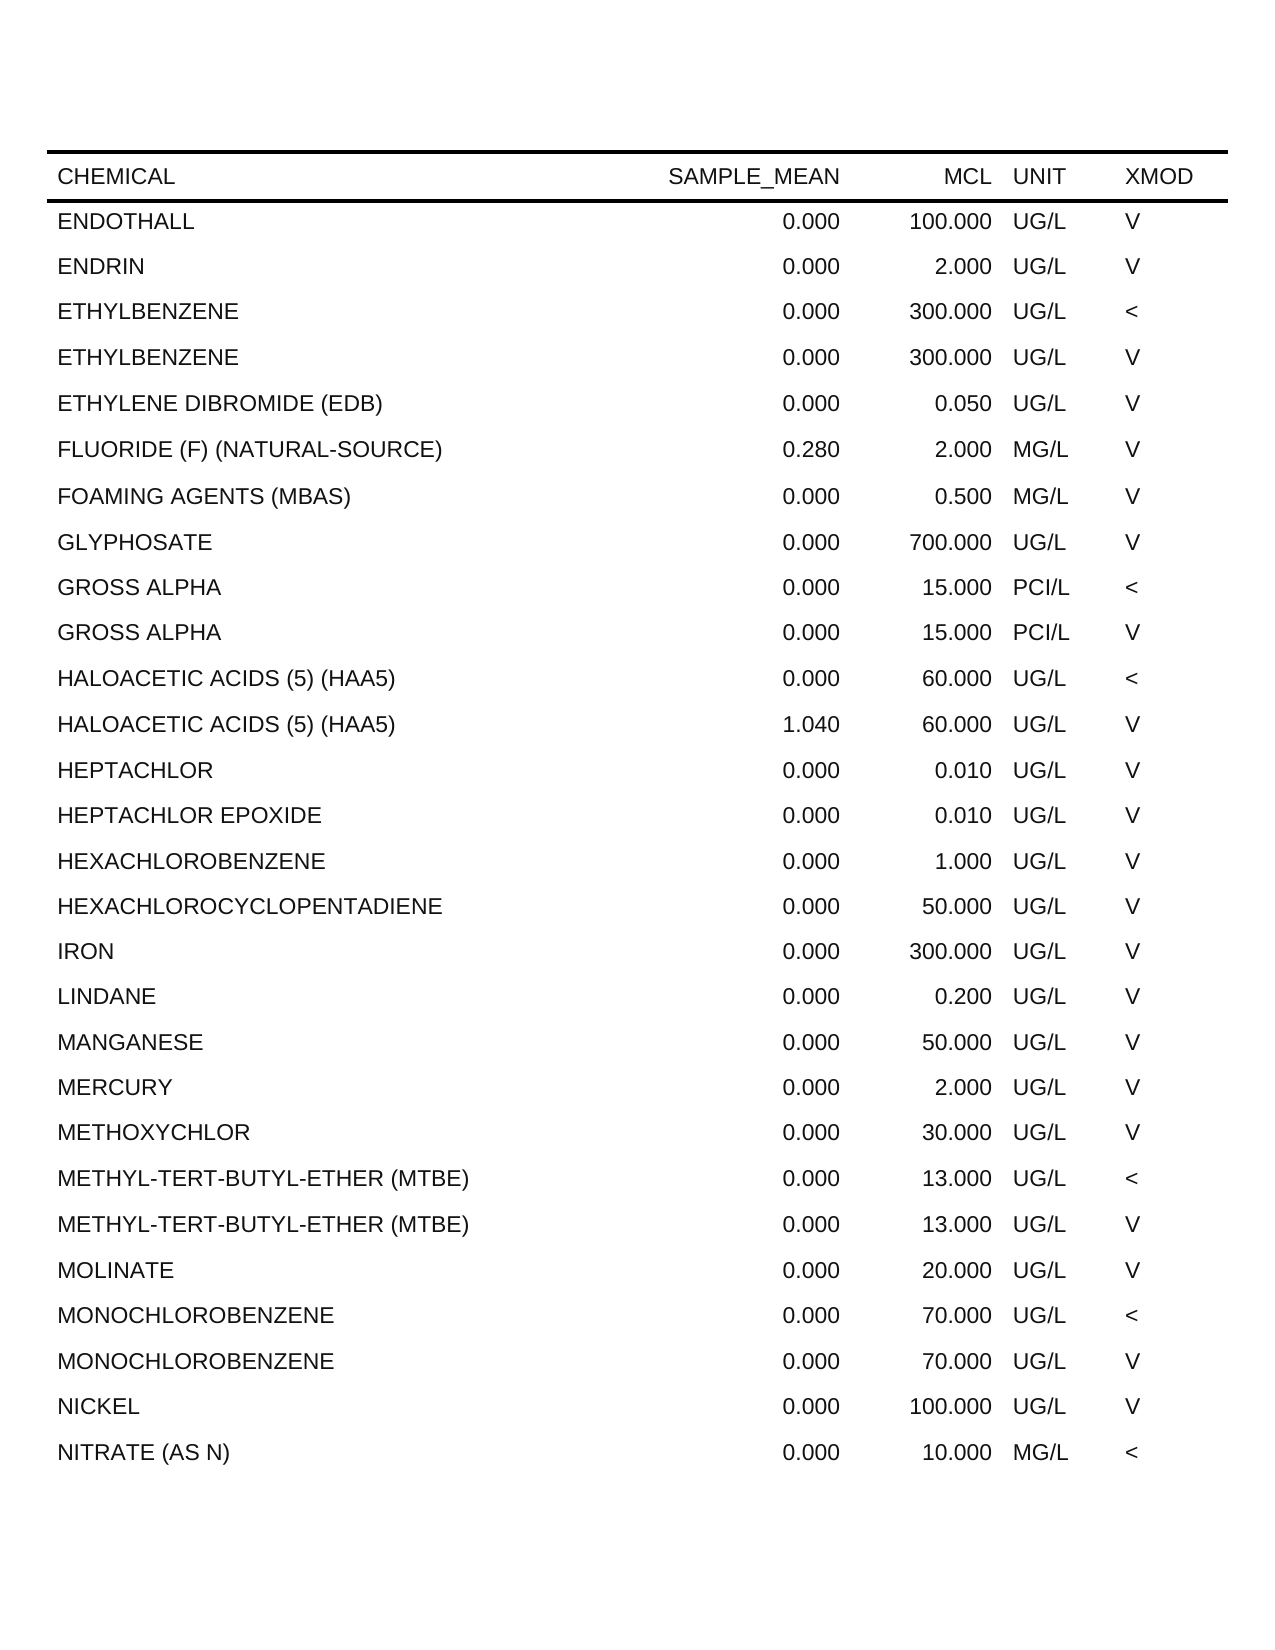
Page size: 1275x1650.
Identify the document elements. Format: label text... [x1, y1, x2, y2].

table_cell 13.000 [850, 1155, 1002, 1201]
table_cell UG/L [1002, 519, 1114, 564]
table_cell V [1114, 473, 1228, 519]
table_cell V [1114, 1338, 1228, 1383]
table_cell 1.040 [638, 701, 850, 748]
table_cell UG/L [1002, 929, 1114, 974]
table_cell HALOACETIC ACIDS (5) (HAA5) [47, 701, 638, 748]
table_cell 60.000 [850, 701, 1002, 748]
table_cell HEPTACHLOR [47, 748, 638, 793]
table_cell < [1114, 1293, 1228, 1338]
table_cell V [1114, 1248, 1228, 1293]
table_cell 0.000 [638, 244, 850, 289]
table_cell PCI/L [1002, 564, 1114, 609]
table_cell 0.000 [638, 1064, 850, 1109]
table_cell V [1114, 610, 1228, 655]
table_cell V [1114, 1110, 1228, 1155]
table_cell 70.000 [850, 1293, 1002, 1338]
table_cell 0.000 [638, 1019, 850, 1064]
table_cell V [1114, 793, 1228, 838]
table_cell V [1114, 426, 1228, 472]
table_cell FLUORIDE (F) (NATURAL-SOURCE) [47, 426, 638, 472]
table_cell ENDOTHALL [47, 203, 638, 244]
table_cell V [1114, 701, 1228, 748]
table_cell 0.000 [638, 655, 850, 701]
table_cell 0.000 [638, 1110, 850, 1155]
table_cell 0.000 [638, 519, 850, 564]
table_cell 0.010 [850, 793, 1002, 838]
table_cell 0.000 [638, 974, 850, 1019]
table_cell UG/L [1002, 379, 1114, 426]
table_cell MG/L [1002, 426, 1114, 472]
table_cell 300.000 [850, 289, 1002, 334]
table_cell V [1114, 1064, 1228, 1109]
table_cell 0.500 [850, 473, 1002, 519]
table_cell V [1114, 974, 1228, 1019]
table_cell 0.000 [638, 473, 850, 519]
table_cell UG/L [1002, 655, 1114, 701]
table_cell < [1114, 1155, 1228, 1201]
table_cell 70.000 [850, 1338, 1002, 1383]
table_cell NITRATE (AS N) [47, 1429, 638, 1475]
table_cell 100.000 [850, 1384, 1002, 1429]
table_cell 0.000 [638, 1384, 850, 1429]
table_cell V [1114, 334, 1228, 379]
table_cell UG/L [1002, 1019, 1114, 1064]
table_cell 0.000 [638, 793, 850, 838]
table_cell 0.000 [638, 289, 850, 334]
table_cell UG/L [1002, 793, 1114, 838]
table_cell GROSS ALPHA [47, 564, 638, 609]
table_header UNIT [1002, 154, 1114, 198]
table_cell V [1114, 838, 1228, 883]
table_cell V [1114, 748, 1228, 793]
table_cell < [1114, 655, 1228, 701]
table_cell ETHYLBENZENE [47, 289, 638, 334]
table_cell 0.000 [638, 884, 850, 929]
table_cell MOLINATE [47, 1248, 638, 1293]
table_cell UG/L [1002, 289, 1114, 334]
table_cell 2.000 [850, 244, 1002, 289]
table_cell 2.000 [850, 426, 1002, 472]
table_cell V [1114, 1019, 1228, 1064]
table_cell MERCURY [47, 1064, 638, 1109]
table_cell < [1114, 289, 1228, 334]
table_cell HALOACETIC ACIDS (5) (HAA5) [47, 655, 638, 701]
table_cell MONOCHLOROBENZENE [47, 1293, 638, 1338]
table_cell UG/L [1002, 1064, 1114, 1109]
table_cell 0.000 [638, 1155, 850, 1201]
table_cell MG/L [1002, 473, 1114, 519]
table_cell 2.000 [850, 1064, 1002, 1109]
table_cell V [1114, 929, 1228, 974]
table_cell V [1114, 203, 1228, 244]
table_header CHEMICAL [47, 154, 638, 198]
table_cell ENDRIN [47, 244, 638, 289]
table_cell 15.000 [850, 610, 1002, 655]
table_cell 100.000 [850, 203, 1002, 244]
table_cell 0.010 [850, 748, 1002, 793]
table_cell UG/L [1002, 334, 1114, 379]
table_cell UG/L [1002, 1201, 1114, 1248]
table_cell UG/L [1002, 1384, 1114, 1429]
table_cell < [1114, 564, 1228, 609]
table_cell 0.000 [638, 564, 850, 609]
table_cell ETHYLENE DIBROMIDE (EDB) [47, 379, 638, 426]
table_cell GROSS ALPHA [47, 610, 638, 655]
table_cell 30.000 [850, 1110, 1002, 1155]
table_cell LINDANE [47, 974, 638, 1019]
table_cell 0.000 [638, 1201, 850, 1248]
table_cell 0.000 [638, 1429, 850, 1475]
table_cell UG/L [1002, 1338, 1114, 1383]
table_cell UG/L [1002, 838, 1114, 883]
table_cell NICKEL [47, 1384, 638, 1429]
table_cell UG/L [1002, 748, 1114, 793]
table_header SAMPLE_MEAN [638, 154, 850, 198]
table_cell PCI/L [1002, 610, 1114, 655]
table_cell 0.000 [638, 379, 850, 426]
table_cell V [1114, 244, 1228, 289]
table_cell MONOCHLOROBENZENE [47, 1338, 638, 1383]
table_cell UG/L [1002, 203, 1114, 244]
table_cell UG/L [1002, 884, 1114, 929]
table_cell ETHYLBENZENE [47, 334, 638, 379]
table_cell UG/L [1002, 1110, 1114, 1155]
table_cell UG/L [1002, 701, 1114, 748]
table_cell GLYPHOSATE [47, 519, 638, 564]
table_cell V [1114, 884, 1228, 929]
table_cell 0.000 [638, 838, 850, 883]
table_cell 0.000 [638, 610, 850, 655]
table_cell IRON [47, 929, 638, 974]
table_cell V [1114, 1384, 1228, 1429]
table_cell MANGANESE [47, 1019, 638, 1064]
table_cell HEXACHLOROCYCLOPENTADIENE [47, 884, 638, 929]
table_cell 0.000 [638, 748, 850, 793]
table_cell 15.000 [850, 564, 1002, 609]
table_cell UG/L [1002, 244, 1114, 289]
table_cell 13.000 [850, 1201, 1002, 1248]
table_cell MG/L [1002, 1429, 1114, 1475]
table_cell 300.000 [850, 334, 1002, 379]
table_header XMOD [1114, 154, 1228, 198]
table_cell 0.200 [850, 974, 1002, 1019]
table_cell 700.000 [850, 519, 1002, 564]
table_cell 50.000 [850, 884, 1002, 929]
table_cell 300.000 [850, 929, 1002, 974]
table_cell < [1114, 1429, 1228, 1475]
table_cell METHYL-TERT-BUTYL-ETHER (MTBE) [47, 1155, 638, 1201]
table_cell 0.280 [638, 426, 850, 472]
table_cell 50.000 [850, 1019, 1002, 1064]
table_cell METHYL-TERT-BUTYL-ETHER (MTBE) [47, 1201, 638, 1248]
table_cell 0.000 [638, 1293, 850, 1338]
table_cell V [1114, 519, 1228, 564]
table_cell UG/L [1002, 1248, 1114, 1293]
table_cell 0.000 [638, 334, 850, 379]
table_cell 0.000 [638, 1338, 850, 1383]
table_cell 20.000 [850, 1248, 1002, 1293]
table_cell 10.000 [850, 1429, 1002, 1475]
table_cell 0.050 [850, 379, 1002, 426]
table_cell 60.000 [850, 655, 1002, 701]
table_cell UG/L [1002, 1293, 1114, 1338]
table_cell 0.000 [638, 1248, 850, 1293]
table_cell UG/L [1002, 1155, 1114, 1201]
table_cell 0.000 [638, 929, 850, 974]
table_cell HEXACHLOROBENZENE [47, 838, 638, 883]
table_cell METHOXYCHLOR [47, 1110, 638, 1155]
table_cell UG/L [1002, 974, 1114, 1019]
table_cell 0.000 [638, 203, 850, 244]
table_cell 1.000 [850, 838, 1002, 883]
table_header MCL [850, 154, 1002, 198]
table_cell HEPTACHLOR EPOXIDE [47, 793, 638, 838]
table_cell V [1114, 1201, 1228, 1248]
table_cell V [1114, 379, 1228, 426]
table_cell FOAMING AGENTS (MBAS) [47, 473, 638, 519]
